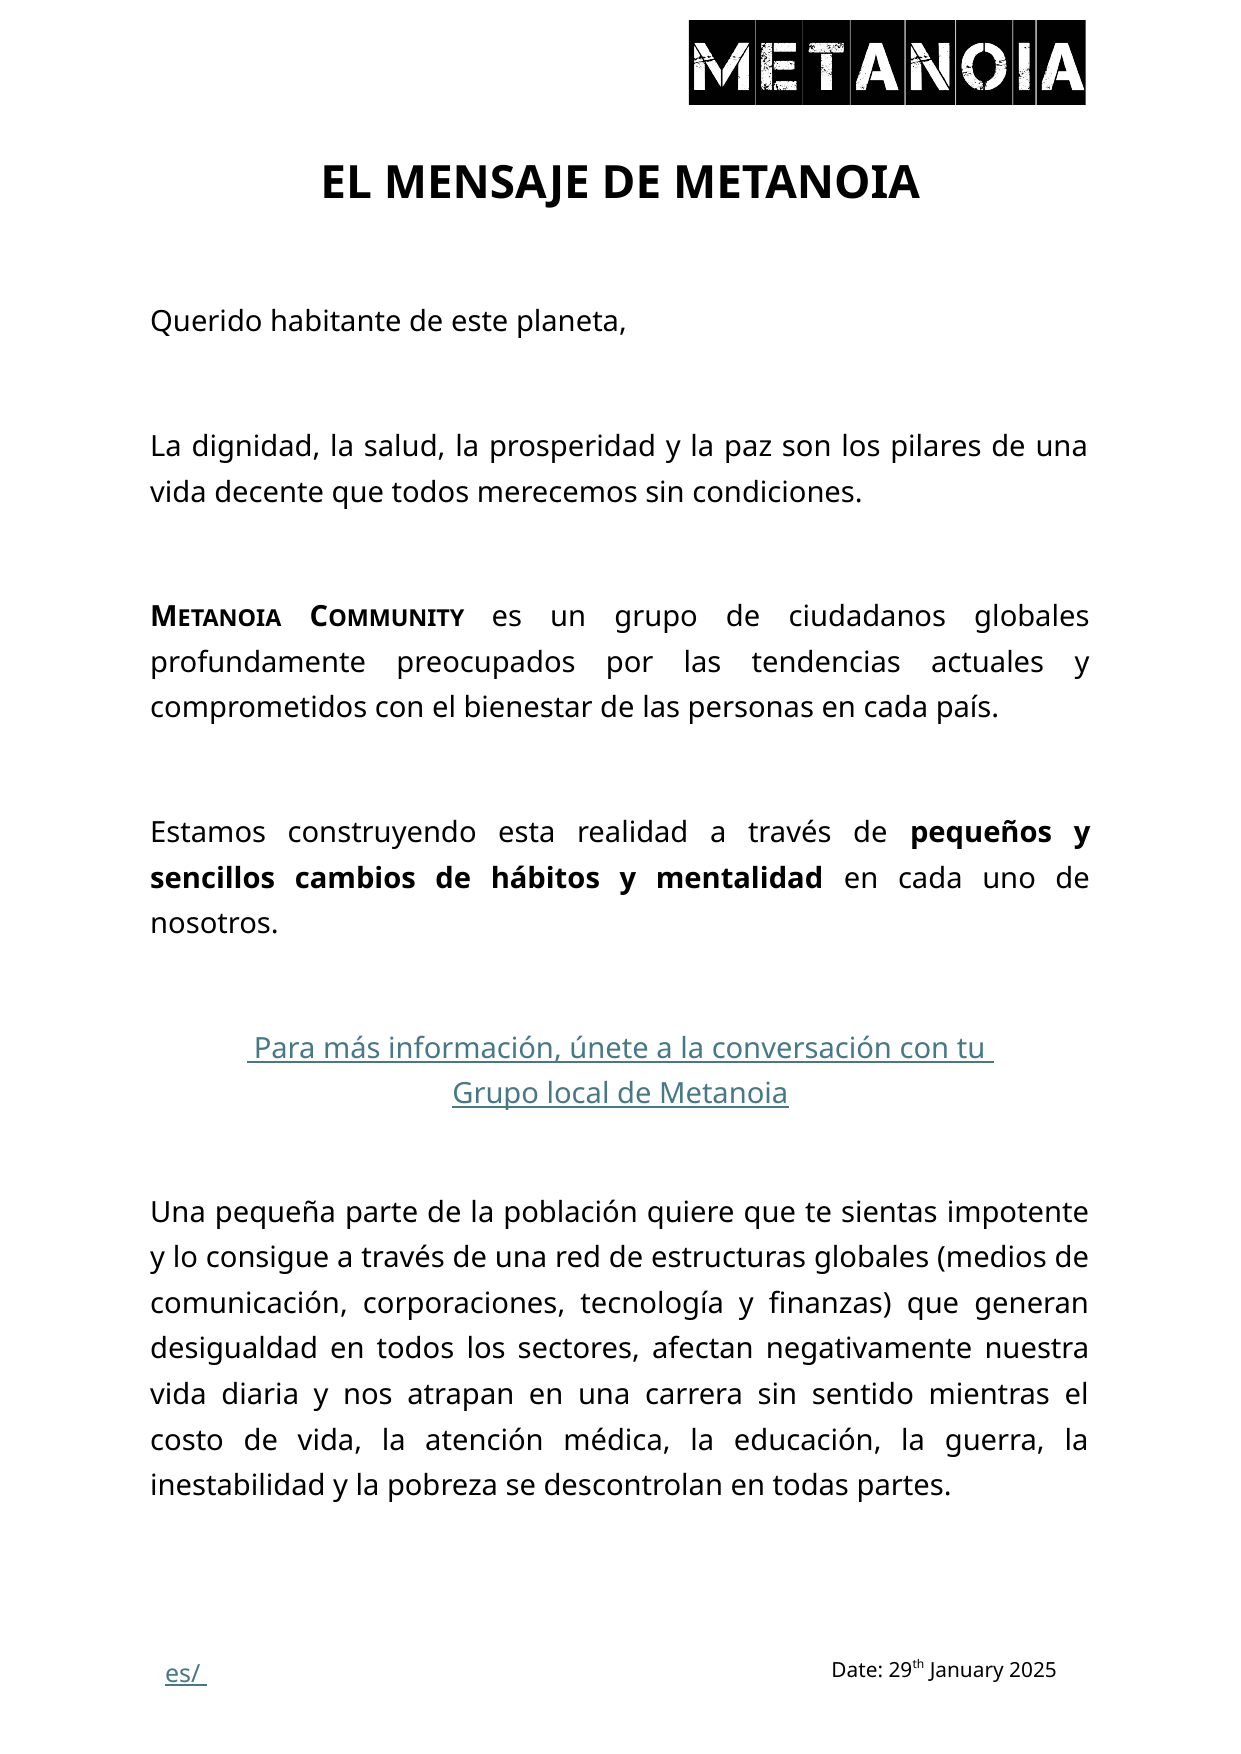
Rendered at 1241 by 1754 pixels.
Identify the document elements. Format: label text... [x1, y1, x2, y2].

text Metanoia Community es un grupo de ciudadanos globales profundamente preocupados por las tendencias actuales y comprometidos con el bienestar de las personas en cada país. [150, 595, 1090, 726]
text Estamos construyendo esta realidad a través de pequeños y sencillos cambios de hábitos y mentalidad en cada uno de nosotros. [150, 811, 1090, 942]
text EL MENSAJE DE METANOIA [150, 150, 1090, 212]
text La dignidad, la salud, la prosperidad y la paz son los pilares de una vida decente que todos merecemos sin condiciones. [150, 425, 1090, 511]
text Una pequeña parte de la población quiere que te sientas impotente y lo consigue a través de una red de estructuras globales (medios de comunicación, corporaciones, tecnología y finanzas) que generan desigualdad en todos los sectores, afectan negativamente nuestra vida diaria y nos atrapan en una carrera sin sentido mientras el costo de vida, la atención médica, la educación, la guerra, la inestabilidad y la pobreza se descontrolan en todas partes. [150, 1191, 1090, 1504]
picture [688, 20, 1086, 105]
text Querido habitante de este planeta, [150, 301, 1090, 340]
text Para más información, únete a la conversación con tu Grupo local de Metanoia [150, 1027, 1090, 1112]
